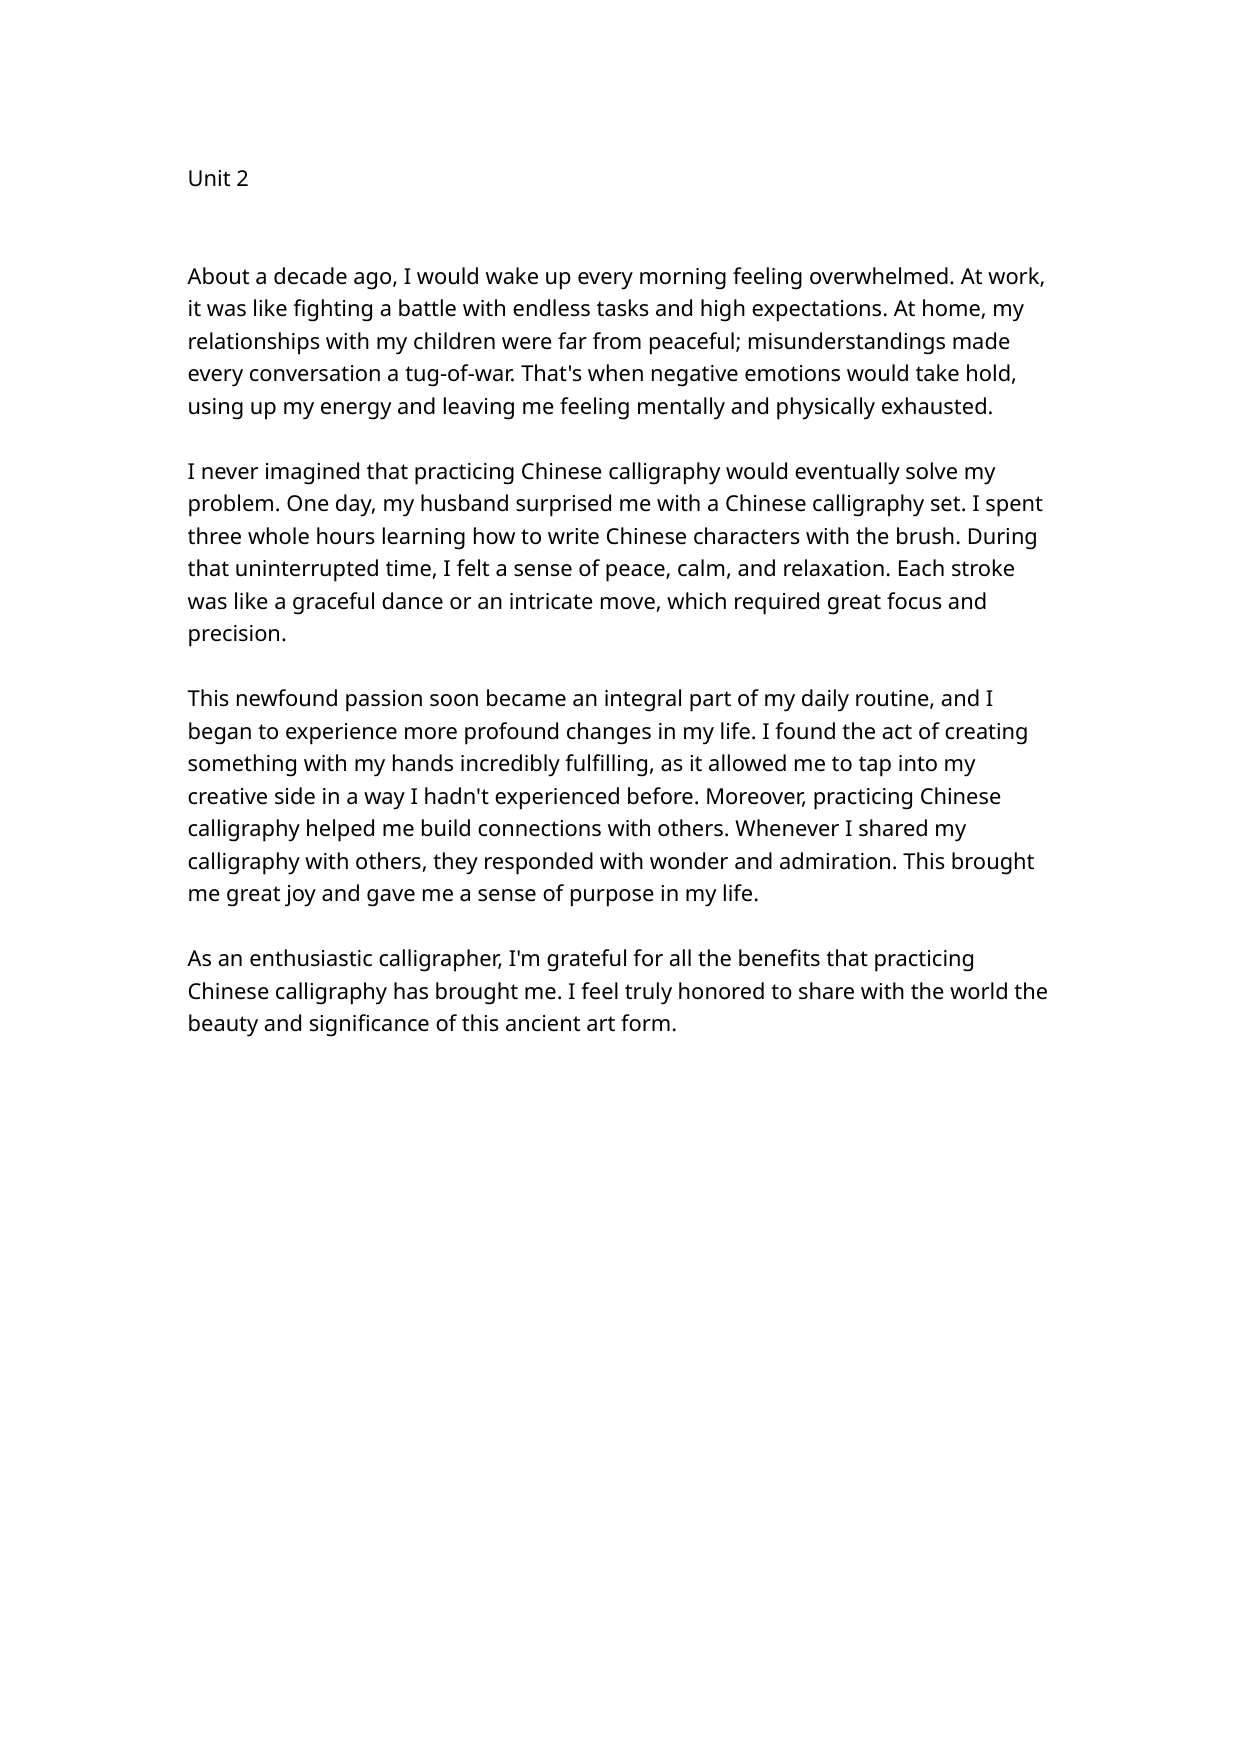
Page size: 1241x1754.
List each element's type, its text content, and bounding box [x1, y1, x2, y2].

text Unit 2 [187, 162, 1053, 194]
text I never imagined that practicing Chinese calligraphy would eventually solve my problem. One day, my husband surprised me with a Chinese calligraphy set. I spent three whole hours learning how to write Chinese characters with the brush. During that uninterrupted time, I felt a sense of peace, calm, and relaxation. Each stroke was like a graceful dance or an intricate move, which required great focus and precision. [187, 454, 1053, 649]
text About a decade ago, I would wake up every morning feeling overwhelmed. At work, it was like fighting a battle with endless tasks and high expectations. At home, my relationships with my children were far from peaceful; misunderstandings made every conversation a tug-of-war. That's when negative emotions would take hold, using up my energy and leaving me feeling mentally and physically exhausted. [187, 259, 1053, 422]
text This newfound passion soon became an integral part of my daily routine, and I began to experience more profound changes in my life. I found the act of creating something with my hands incredibly fulfilling, as it allowed me to tap into my creative side in a way I hadn't experienced before. Moreover, practicing Chinese calligraphy helped me build connections with others. Whenever I shared my calligraphy with others, they responded with wonder and admiration. This brought me great joy and gave me a sense of purpose in my life. [187, 682, 1053, 909]
text As an enthusiastic calligrapher, I'm grateful for all the benefits that practicing Chinese calligraphy has brought me. I feel truly honored to share with the world the beauty and significance of this ancient art form. [187, 942, 1053, 1039]
